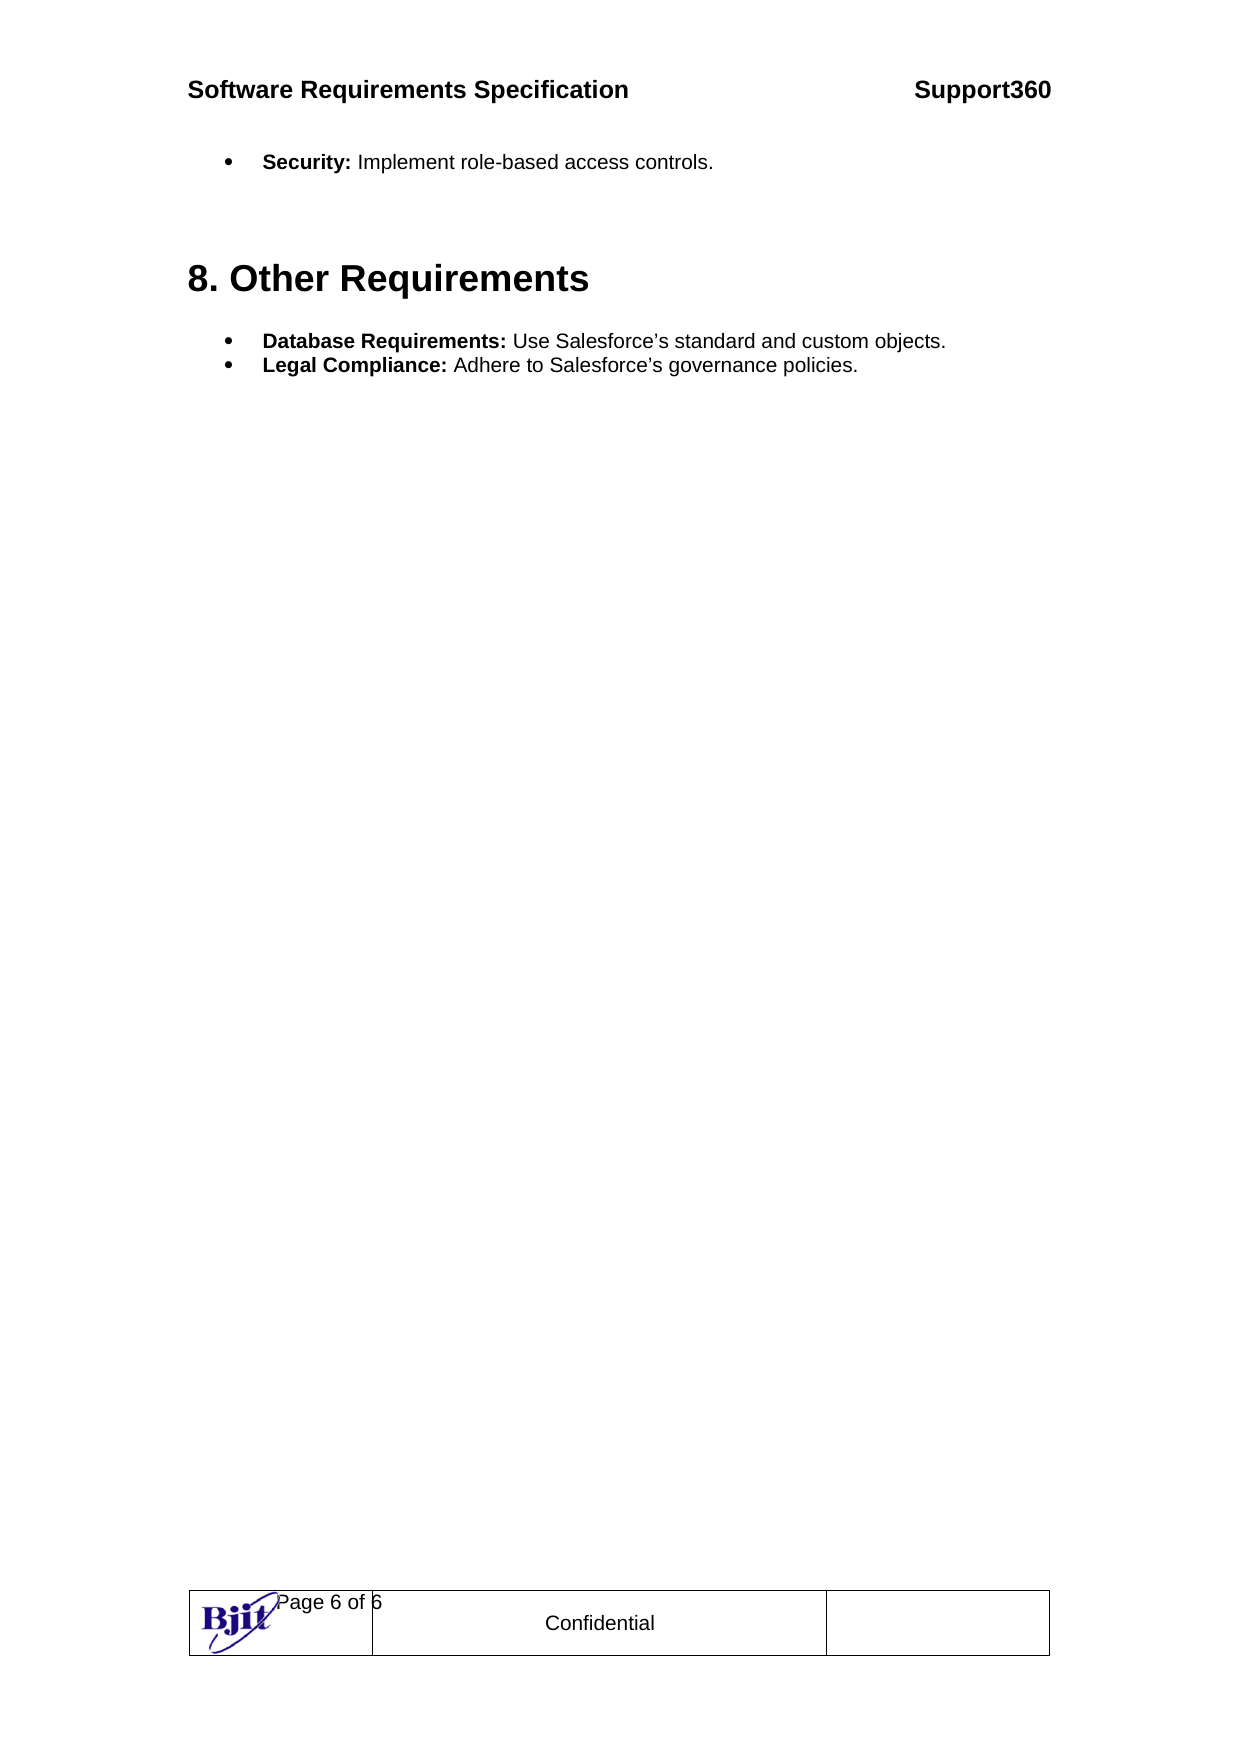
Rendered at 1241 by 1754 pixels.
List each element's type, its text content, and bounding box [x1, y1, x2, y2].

list Legal Compliance: Adhere to Salesforce’s governance policies. [225, 353, 1053, 377]
list Security: Implement role-based access controls. [225, 150, 1053, 174]
list Database Requirements: Use Salesforce’s standard and custom objects. [225, 329, 1053, 353]
picture [200, 1591, 281, 1655]
subtitle Other Requirements [187, 256, 1053, 299]
